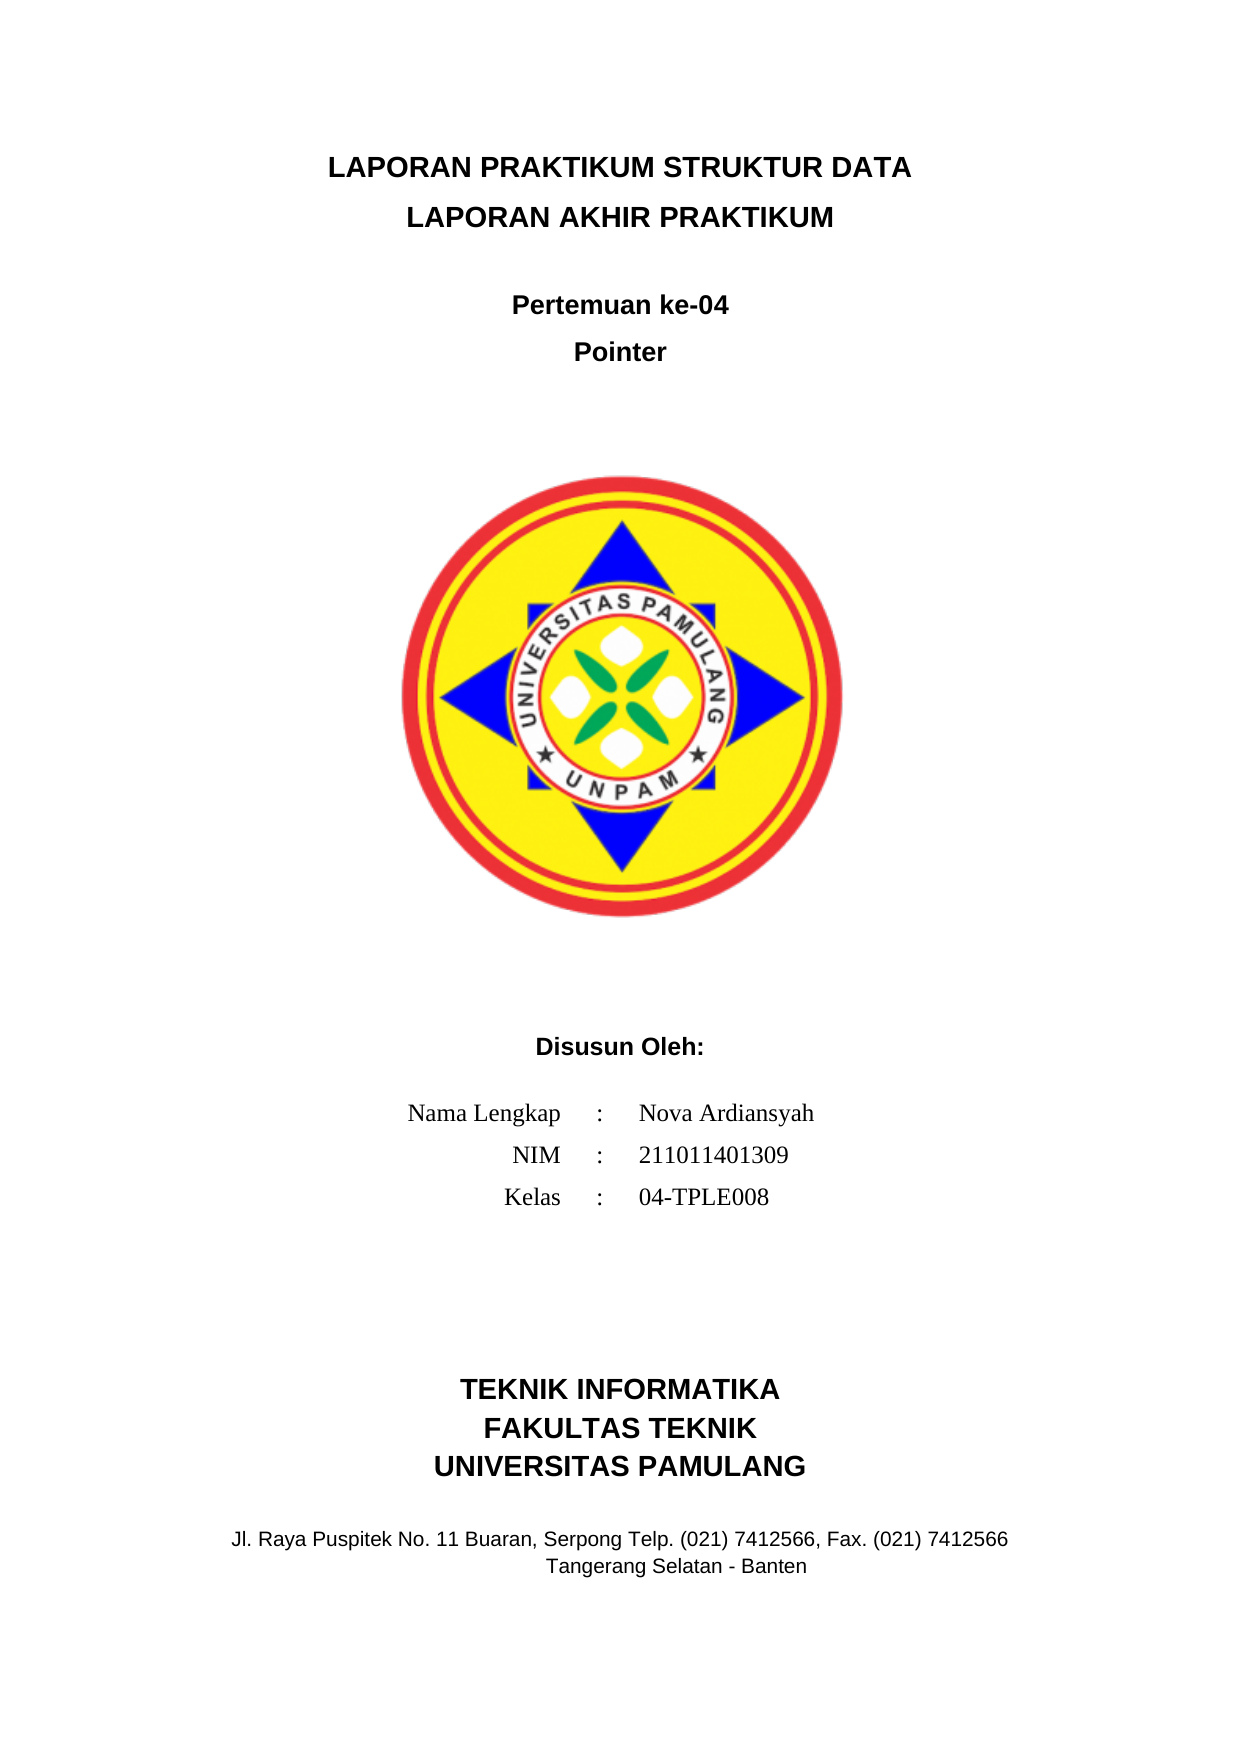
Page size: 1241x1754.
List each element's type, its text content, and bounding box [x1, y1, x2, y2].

table_header : [572, 1098, 627, 1140]
table_header Nova Ardiansyah [627, 1098, 878, 1140]
table_cell : [572, 1140, 627, 1182]
table_cell 04-TPLE008 [627, 1182, 878, 1224]
text Pertemuan ke-04 [150, 289, 1090, 320]
text LAPORAN AKHIR PRAKTIKUM [150, 200, 1090, 234]
text Pointer [150, 336, 1090, 367]
text LAPORAN PRAKTIKUM STRUKTUR DATA [150, 150, 1090, 183]
picture [386, 466, 855, 921]
table_cell Kelas [362, 1182, 572, 1224]
text FAKULTAS TEKNIK [150, 1411, 1090, 1444]
table_cell NIM [362, 1140, 572, 1182]
list Tangerang Selatan - Banten [262, 1554, 1090, 1578]
text UNIVERSITAS PAMULANG [150, 1449, 1090, 1483]
table_cell 211011401309 [627, 1140, 878, 1182]
table_cell : [572, 1182, 627, 1224]
table_header Nama Lengkap [362, 1098, 572, 1140]
text TEKNIK INFORMATIKA [150, 1372, 1090, 1406]
text Disusun Oleh: [150, 1032, 1090, 1061]
text Jl. Raya Puspitek No. 11 Buaran, Serpong Telp. (021) 7412566, Fax. (021) 7412566 [150, 1526, 1090, 1550]
